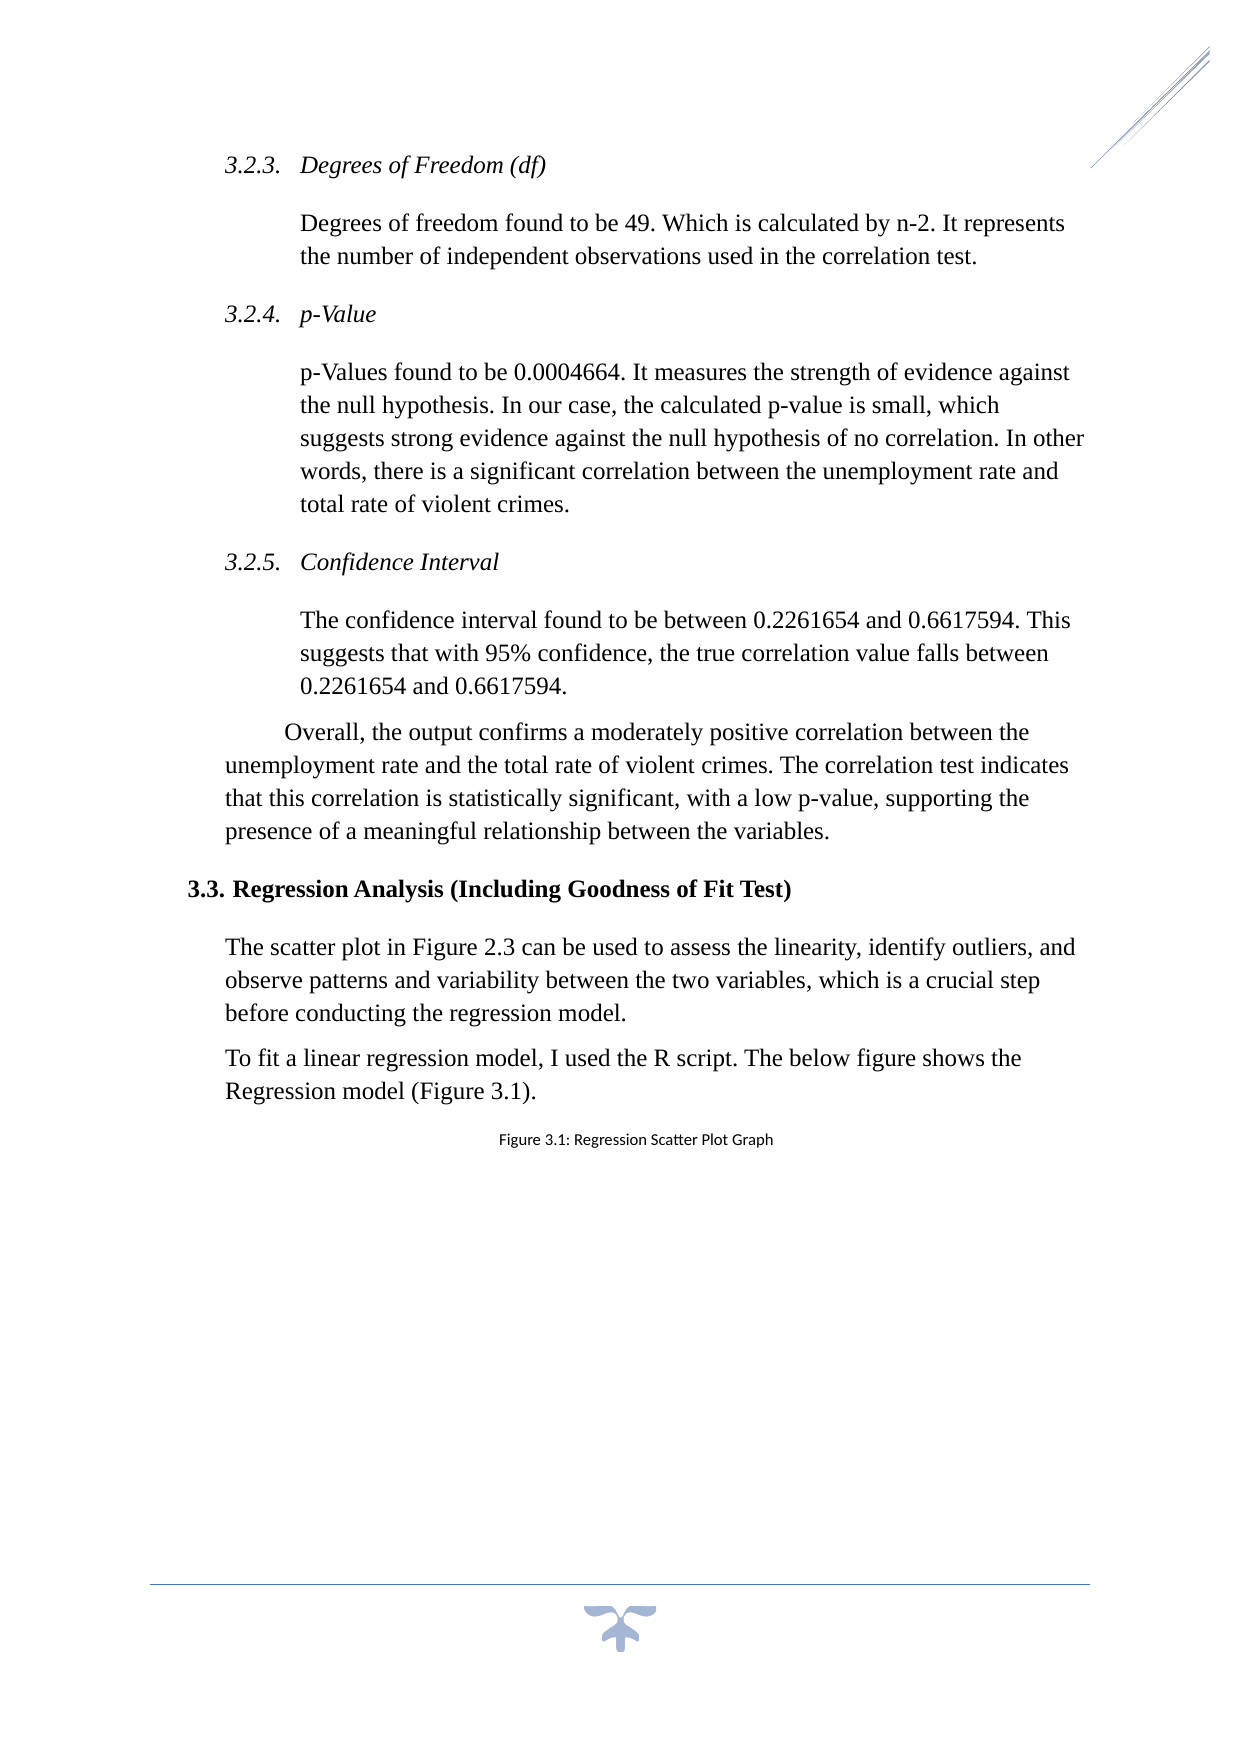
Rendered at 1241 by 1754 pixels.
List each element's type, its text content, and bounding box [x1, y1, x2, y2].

subtitle Regression Analysis (Including Goodness of Fit Test) [187, 874, 1090, 903]
subtitle Confidence Interval [225, 547, 1090, 576]
subtitle Degrees of Freedom (df) [225, 150, 1090, 179]
list The confidence interval found to be between 0.2261654 and 0.6617594. This suggests that with 95% confidence, the true correlation value falls between 0.2261654 and 0.6617594. [300, 605, 1090, 700]
subtitle p-Value [225, 299, 1090, 328]
text To fit a linear regression model, I used the R script. The below figure shows the Regression model (Figure 3.1). [225, 1043, 1090, 1105]
text The scatter plot in Figure 2.3 can be used to assess the linearity, identify outliers, and observe patterns and variability between the two variables, which is a crucial step before conducting the regression model. [225, 932, 1090, 1027]
list p-Values found to be 0.0004664. It measures the strength of evidence against the null hypothesis. In our case, the calculated p-value is small, which suggests strong evidence against the null hypothesis of no correlation. In other words, there is a significant correlation between the unemployment rate and total rate of violent crimes. [300, 357, 1090, 518]
text Overall, the output confirms a moderately positive correlation between the unemployment rate and the total rate of violent crimes. The correlation test indicates that this correlation is statistically significant, with a low p-value, supporting the presence of a meaningful relationship between the variables. [225, 717, 1090, 844]
list Degrees of freedom found to be 49. Which is calculated by n-2. It represents the number of independent observations used in the correlation test. [300, 208, 1090, 270]
